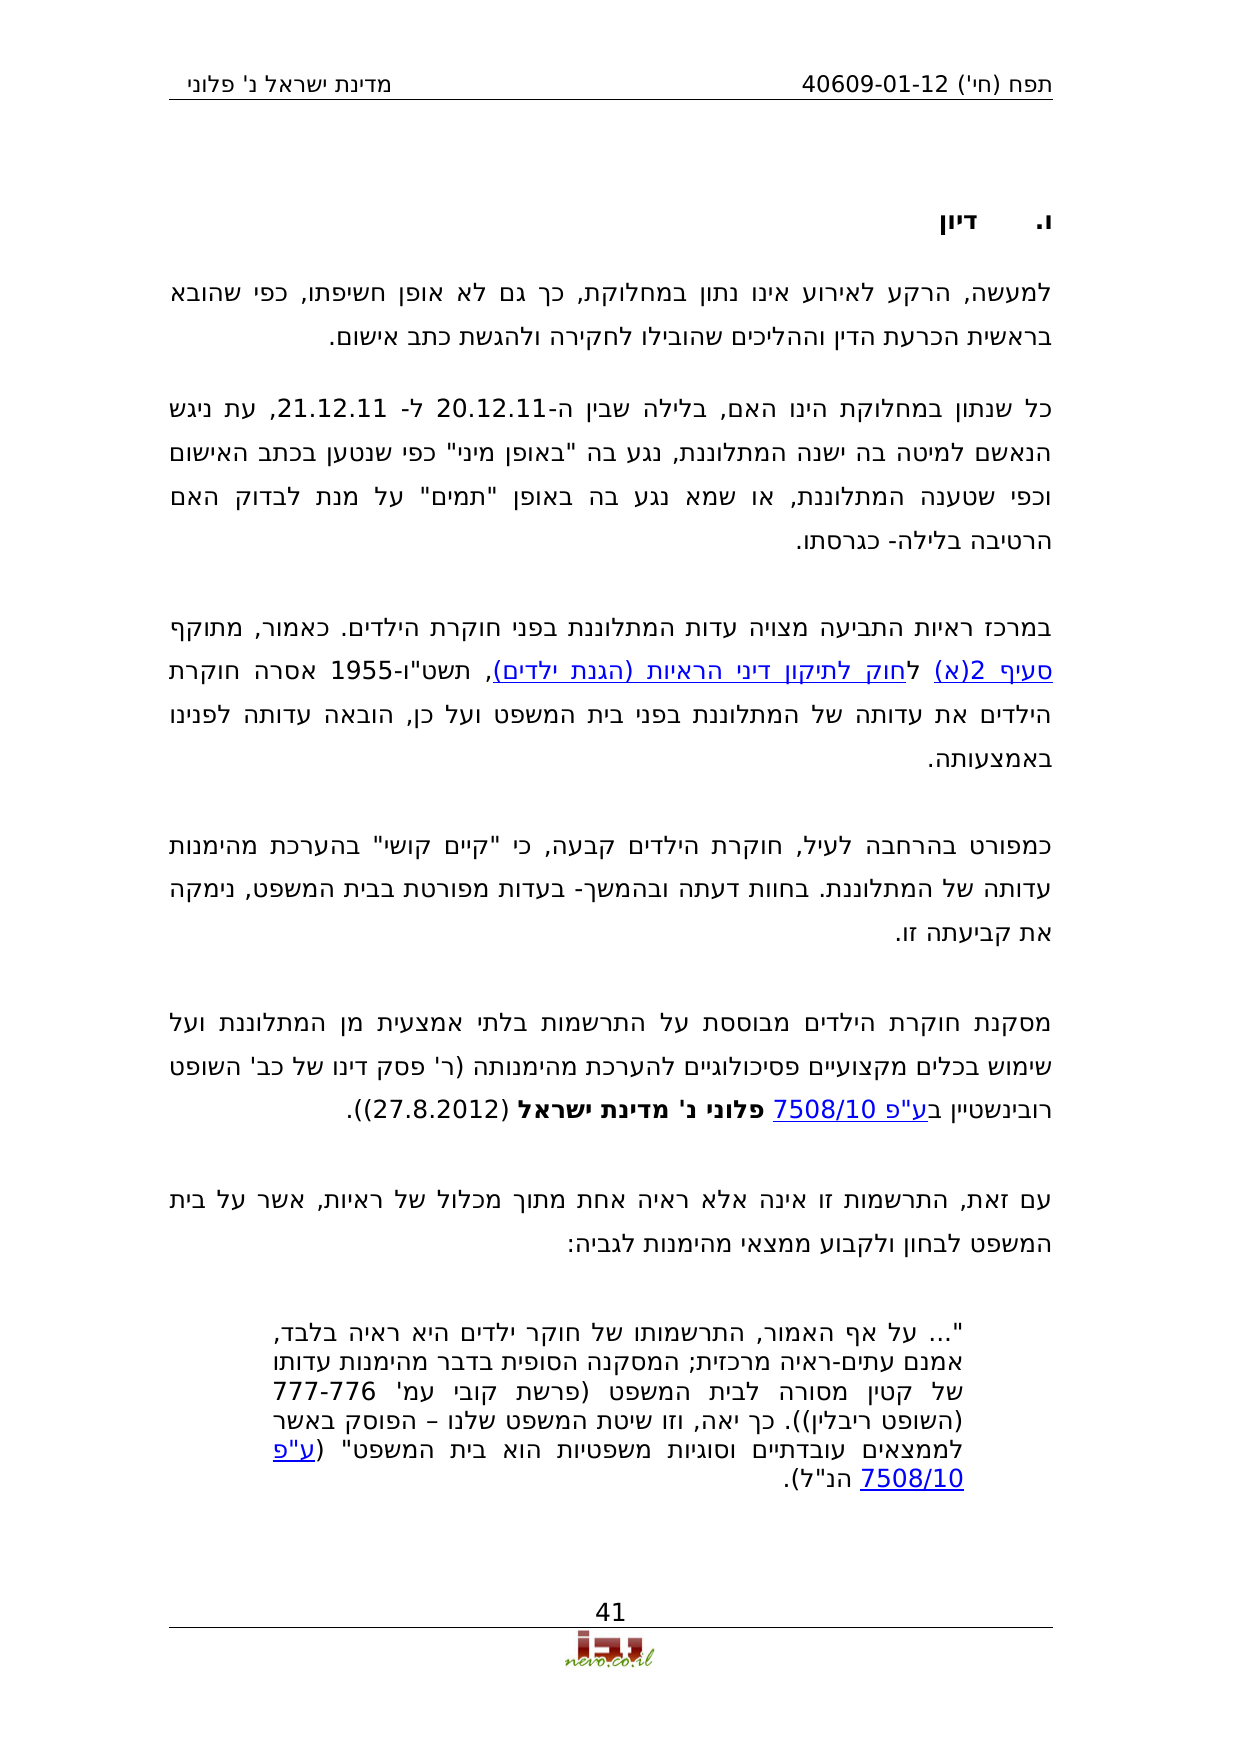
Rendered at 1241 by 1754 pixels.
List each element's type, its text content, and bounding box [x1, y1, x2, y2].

text כמפורט בהרחבה לעיל, חוקרת הילדים קבעה, כי "קיים קושי" בהערכת מהימנות עדותה של המתלוננת. בחוות דעתה ובהמשך- בעדות מפורטת בבית המשפט, נימקה את קביעתה זו. [169, 831, 1053, 948]
text מסקנת חוקרת הילדים מבוססת על התרשמות בלתי אמצעית מן המתלוננת ועל שימוש בכלים מקצועיים פסיכולוגיים להערכת מהימנותה (ר' פסק דינו של כב' השופט רובינשטיין בע"פ 7508/10 פלוני נ' מדינת ישראל (‏27.8.2012)). [169, 1008, 1053, 1125]
text כל שנתון במחלוקת הינו האם, בלילה שבין ה-20.12.11 ל- 21.12.11, עת ניגש הנאשם למיטה בה ישנה המתלוננת, נגע בה "באופן מיני" כפי שנטען בכתב האישום וכפי שטענה המתלוננת, או שמא נגע בה באופן "תמים" על מנת לבדוק האם הרטיבה בלילה- כגרסתו. [169, 395, 1053, 555]
text עם זאת, התרשמות זו אינה אלא ראיה אחת מתוך מכלול של ראיות, אשר על בית המשפט לבחון ולקבוע ממצאי מהימנות לגביה: [169, 1185, 1053, 1258]
text ו. דיון [169, 206, 1053, 235]
text במרכז ראיות התביעה מצויה עדות המתלוננת בפני חוקרת הילדים. כאמור, מתוקף סעיף 2(א) לחוק לתיקון דיני הראיות (הגנת ילדים), תשט"ו-1955 אסרה חוקרת הילדים את עדותה של המתלוננת בפני בית המשפט ועל כן, הובאה עדותה לפנינו באמצעותה. [169, 613, 1053, 773]
text למעשה, הרקע לאירוע אינו נתון במחלוקת, כך גם לא אופן חשיפתו, כפי שהובא בראשית הכרעת הדין וההליכים שהובילו לחקירה ולהגשת כתב אישום. [169, 278, 1053, 351]
picture [565, 1630, 656, 1668]
text "... על אף האמור, התרשמותו של חוקר ילדים היא ראיה בלבד, אמנם עתים-ראיה מרכזית; המסקנה הסופית בדבר מהימנות עדותו של קטין מסורה לבית המשפט (פרשת קובי עמ' 777-776 (השופט ריבלין)). כך יאה, וזו שיטת המשפט שלנו – הפוסק באשר לממצאים עובדתיים וסוגיות משפטיות הוא בית המשפט" (ע"פ 7508/10 הנ"ל). [272, 1318, 964, 1493]
